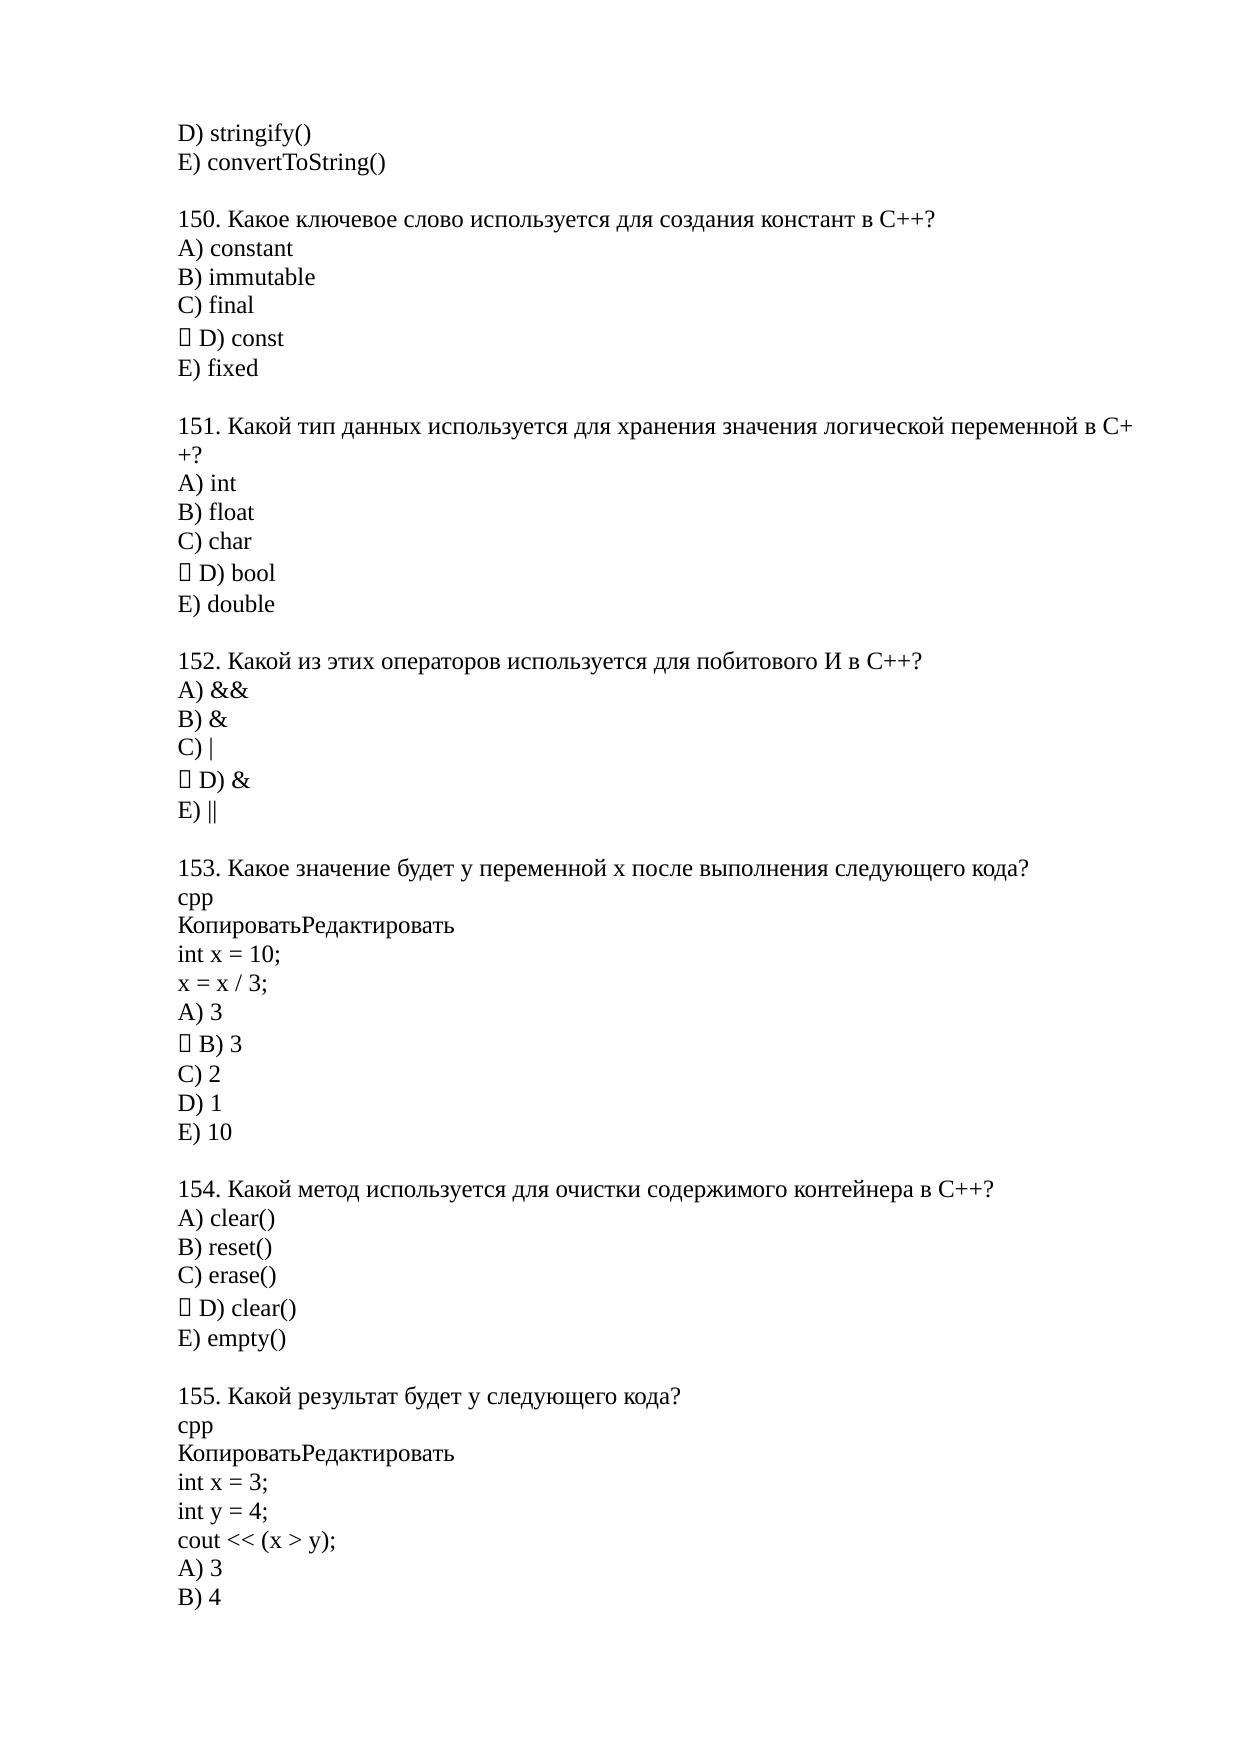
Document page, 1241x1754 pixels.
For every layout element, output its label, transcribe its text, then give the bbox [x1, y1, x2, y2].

text A) 3 ✅ B) 3 C) 2 D) 1 E) 10 [177, 997, 1152, 1146]
text 153. Какое значение будет у переменной x после выполнения следующего кода? [177, 853, 1152, 882]
text 152. Какой из этих операторов используется для побитового И в C++? [177, 646, 1152, 675]
text x = x / 3; [177, 968, 1152, 997]
text int y = 4; [177, 1496, 1152, 1525]
text A) && B) & C) | ✅ D) & E) || [177, 675, 1152, 824]
text КопироватьРедактировать [177, 1438, 1152, 1467]
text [177, 1553, 1152, 1611]
text int x = 3; [177, 1467, 1152, 1496]
text КопироватьРедактировать [177, 910, 1152, 939]
text 155. Какой результат будет у следующего кода? [177, 1381, 1152, 1410]
text 151. Какой тип данных используется для хранения значения логической переменной в C++? [177, 411, 1152, 468]
text 150. Какое ключевое слово используется для создания констант в C++? [177, 204, 1152, 233]
text 154. Какой метод используется для очистки содержимого контейнера в C++? [177, 1174, 1152, 1203]
text A) constant B) immutable C) final ✅ D) const E) fixed [177, 233, 1152, 382]
text cpp [177, 1410, 1152, 1438]
text cpp [177, 882, 1152, 910]
text cout << (x > y); [177, 1525, 1152, 1553]
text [177, 118, 1152, 176]
text A) clear() B) reset() C) erase() ✅ D) clear() E) empty() [177, 1203, 1152, 1352]
text int x = 10; [177, 939, 1152, 968]
text A) int B) float C) char ✅ D) bool E) double [177, 468, 1152, 617]
